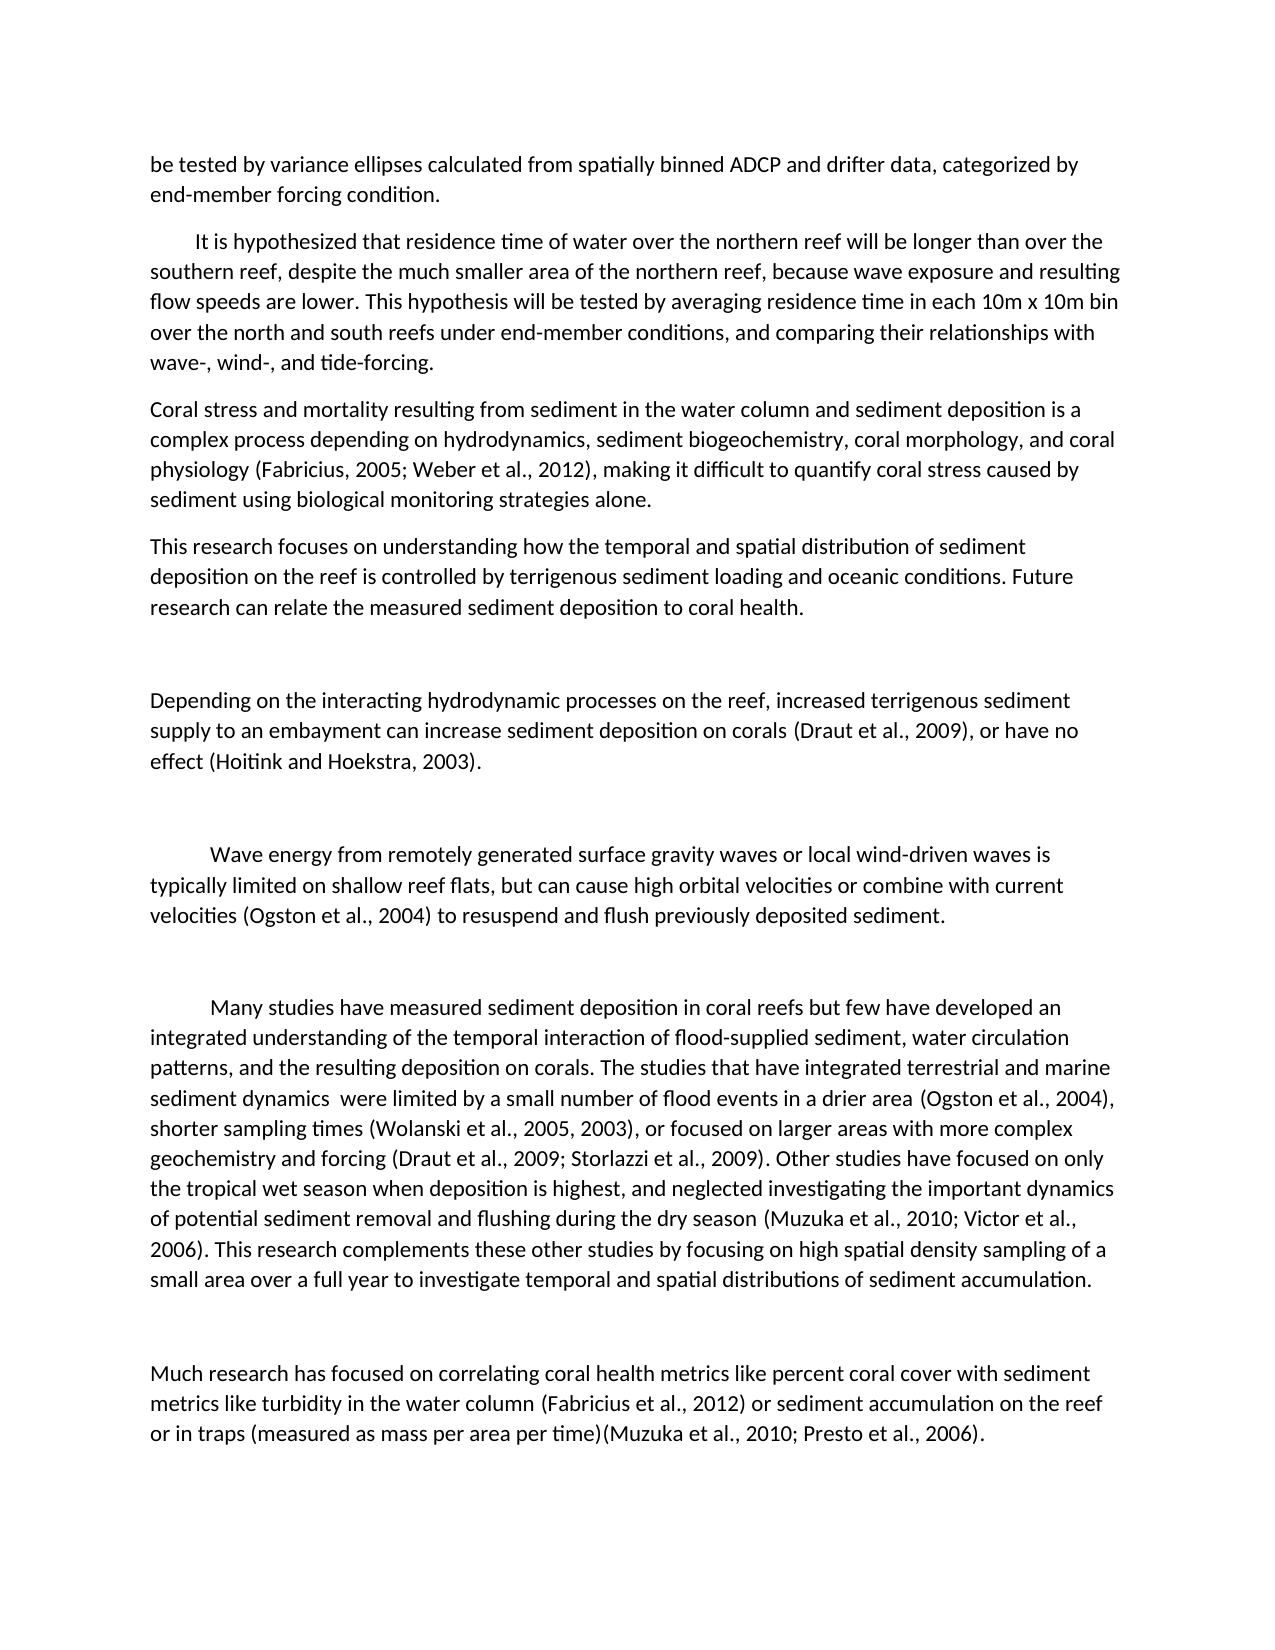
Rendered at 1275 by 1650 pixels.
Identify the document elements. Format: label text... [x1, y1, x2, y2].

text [150, 150, 1125, 208]
text Depending on the interacting hydrodynamic processes on the reef, increased terrigenous sediment supply to an embayment can increase sediment deposition on corals (Draut et al., 2009), or have no effect (Hoitink and Hoekstra, 2003). [150, 686, 1125, 775]
text Coral stress and mortality resulting from sediment in the water column and sediment deposition is a complex process depending on hydrodynamics, sediment biogeochemistry, coral morphology, and coral physiology (Fabricius, 2005; Weber et al., 2012), making it difficult to quantify coral stress caused by sediment using biological monitoring strategies alone. [150, 395, 1125, 513]
text Wave energy from remotely generated surface gravity waves or local wind-driven waves is typically limited on shallow reef flats, but can cause high orbital velocities or combine with current velocities (Ogston et al., 2004) to resuspend and flush previously deposited sediment. [150, 841, 1125, 929]
text Many studies have measured sediment deposition in coral reefs but few have developed an integrated understanding of the temporal interaction of flood-supplied sediment, water circulation patterns, and the resulting deposition on corals. The studies that have integrated terrestrial and marine sediment dynamics were limited by a small number of flood events in a drier area (Ogston et al., 2004), shorter sampling times (Wolanski et al., 2005, 2003), or focused on larger areas with more complex geochemistry and forcing (Draut et al., 2009; Storlazzi et al., 2009). Other studies have focused on only the tropical wet season when deposition is highest, and neglected investigating the important dynamics of potential sediment removal and flushing during the dry season (Muzuka et al., 2010; Victor et al., 2006). This research complements these other studies by focusing on high spatial density sampling of a small area over a full year to investigate temporal and spatial distributions of sediment accumulation. [150, 993, 1125, 1293]
text This research focuses on understanding how the temporal and spatial distribution of sediment deposition on the reef is controlled by terrigenous sediment loading and oceanic conditions. Future research can relate the measured sediment deposition to coral health. [150, 532, 1125, 621]
text It is hypothesized that residence time of water over the northern reef will be longer than over the southern reef, despite the much smaller area of the northern reef, because wave exposure and resulting flow speeds are lower. This hypothesis will be tested by averaging residence time in each 10m x 10m bin over the north and south reefs under end-member conditions, and comparing their relationships with wave-, wind-, and tide-forcing. [150, 227, 1125, 376]
text Much research has focused on correlating coral health metrics like percent coral cover with sediment metrics like turbidity in the water column (Fabricius et al., 2012) or sediment accumulation on the reef or in traps (measured as mass per area per time)(Muzuka et al., 2010; Presto et al., 2006). [150, 1359, 1125, 1447]
